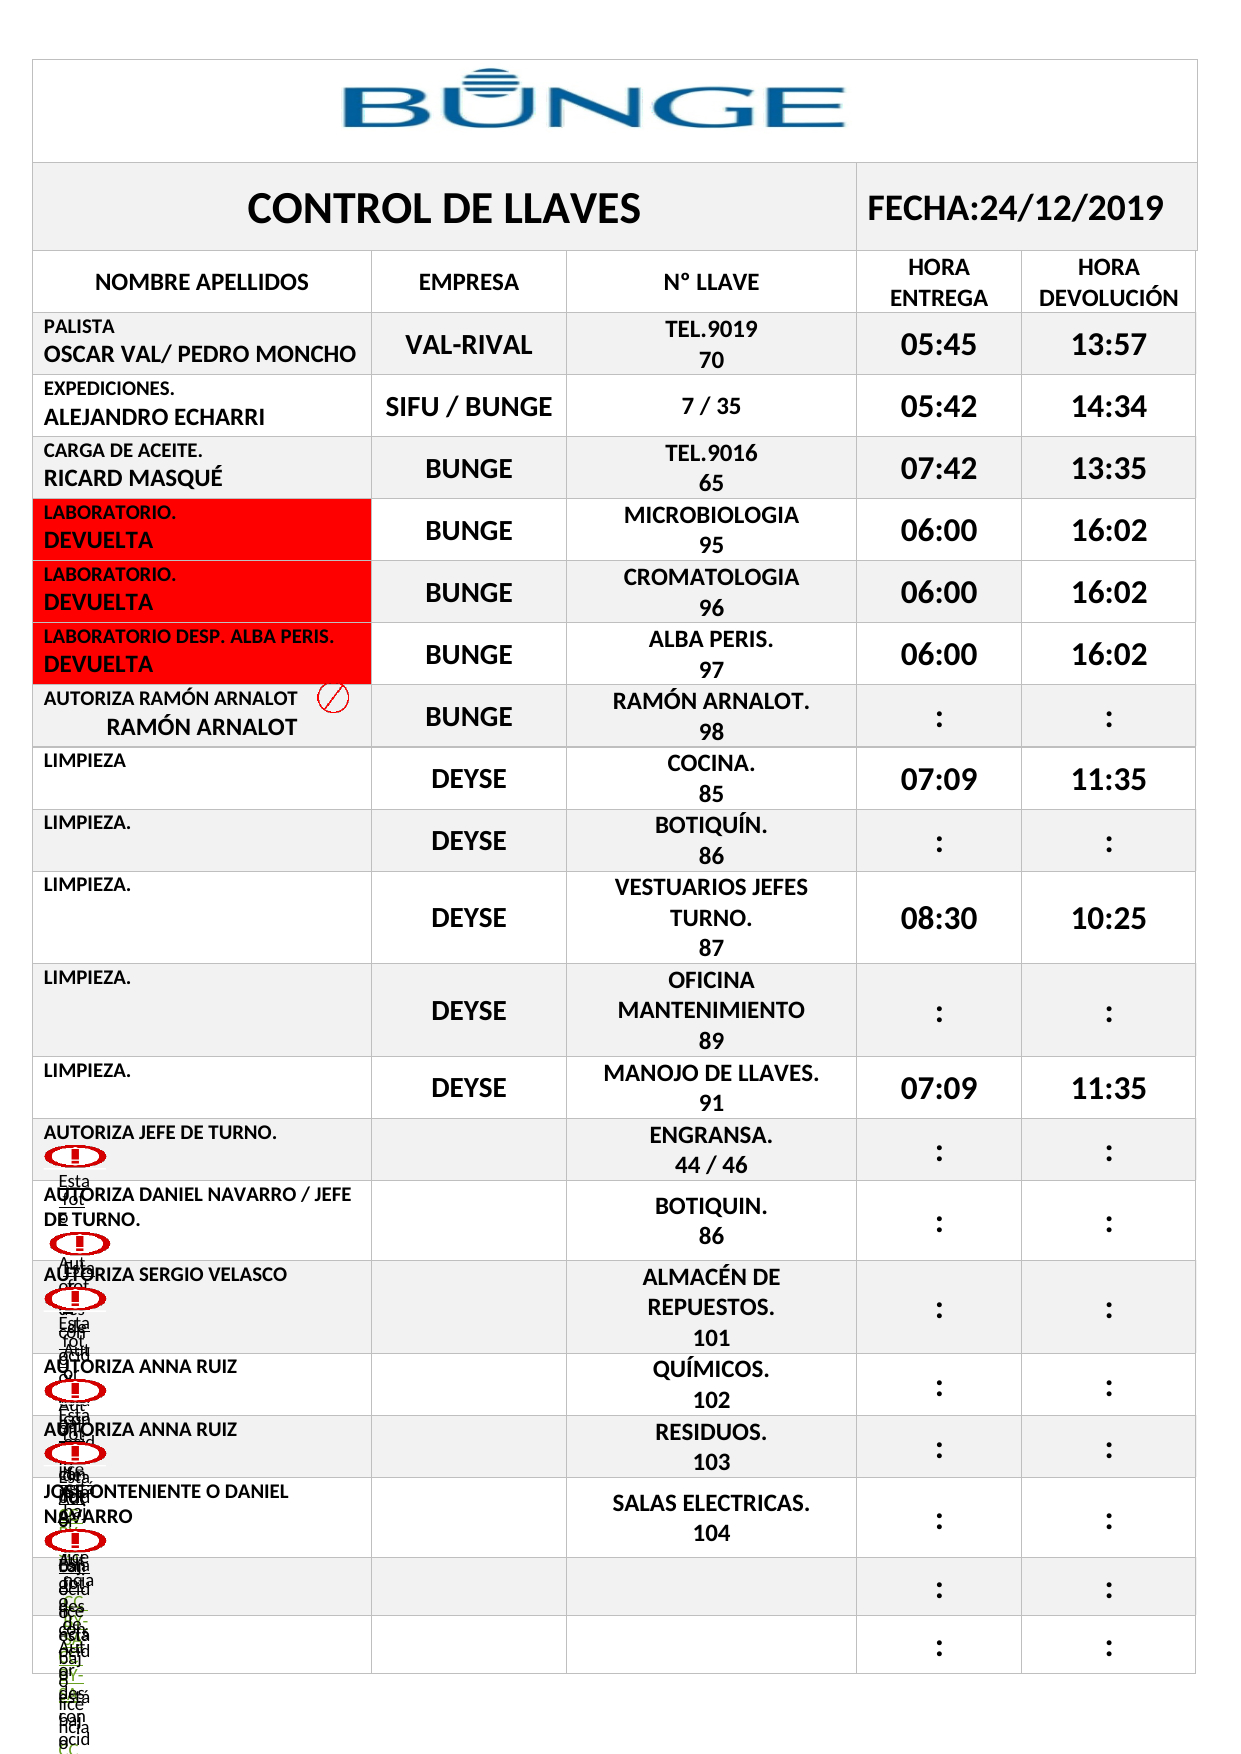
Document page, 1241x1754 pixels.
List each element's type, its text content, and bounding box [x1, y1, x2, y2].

table_cell JOSE ONTENIENTE O DANIEL NAVARRO [33, 1478, 83, 1557]
table_cell HORA ENTREGA [857, 251, 1021, 312]
table_cell AUTORIZA DANIEL NAVARRO / JEFE DE TURNO. [33, 1181, 371, 1260]
table_cell 07:09 [857, 1057, 1021, 1118]
table_cell LIMPIEZA. [33, 1057, 371, 1118]
table_cell MANOJO DE LLAVES. 91 [567, 1057, 856, 1118]
table_cell 06:00 [857, 623, 1021, 684]
table_cell AUTORIZA ANNA RUIZ [33, 1354, 64, 1415]
table_cell : [857, 1478, 1021, 1557]
table_cell : [857, 1616, 1021, 1673]
table_cell 11:35 [1022, 1057, 1195, 1118]
table_cell VESTUARIOS JEFES TURNO. 87 [567, 872, 856, 963]
table_cell 06:00 [857, 561, 1021, 622]
table_cell LIMPIEZA. [33, 872, 371, 963]
table_cell BUNGE [372, 623, 566, 684]
table_cell DEYSE [372, 810, 566, 871]
table_cell TEL.9019 70 [567, 313, 856, 374]
table_cell 16:02 [1022, 561, 1195, 622]
table_cell DEYSE [372, 872, 566, 963]
picture [43, 1528, 107, 1553]
table_cell : [1022, 685, 1195, 746]
table_cell 13:35 [1022, 437, 1195, 498]
table_cell : [1022, 1354, 1195, 1415]
table_cell : [1022, 1119, 1195, 1180]
table_cell LABORATORIO DESP. ALBA PERIS. DEVUELTA [33, 623, 371, 684]
table_cell : [1022, 1558, 1195, 1615]
table_cell [372, 1478, 566, 1557]
table_cell BUNGE [372, 437, 566, 498]
table_cell [372, 1416, 566, 1477]
table_cell 07:09 [857, 748, 1021, 808]
table_cell AUTORIZA ANNA RUIZ [76, 1354, 371, 1415]
table_cell Nº LLAVE [567, 251, 856, 312]
picture [43, 1378, 107, 1403]
picture [43, 1441, 107, 1465]
table_cell ENGRANSA. 44 / 46 [567, 1119, 856, 1180]
table_cell : [857, 1416, 1021, 1477]
table_cell BOTIQUIN. 86 [567, 1181, 856, 1260]
table_cell : [857, 1119, 1021, 1180]
table_cell AUTORIZA SERGIO VELASCO [33, 1261, 371, 1353]
table_cell MICROBIOLOGIA 95 [567, 499, 856, 560]
picture [43, 1286, 107, 1311]
table_cell 16:02 [1022, 499, 1195, 560]
table_cell COCINA. 85 [567, 748, 856, 808]
table_cell CARGA DE ACEITE. RICARD MASQUÉ [33, 437, 371, 498]
table_cell [372, 1119, 566, 1180]
table_cell 14:34 [1022, 375, 1195, 436]
table_cell [567, 1558, 856, 1615]
table_cell SALAS ELECTRICAS. 104 [567, 1478, 856, 1557]
table_cell 07:42 [857, 437, 1021, 498]
table_cell : [857, 1354, 1021, 1415]
table_cell [33, 1616, 371, 1673]
picture [48, 1231, 111, 1255]
table_cell : [1022, 964, 1195, 1056]
table_cell : [1022, 1616, 1195, 1673]
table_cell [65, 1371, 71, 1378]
table_cell DEYSE [372, 748, 566, 808]
table_cell BUNGE [372, 561, 566, 622]
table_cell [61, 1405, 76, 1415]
table_cell [33, 1558, 371, 1615]
table_cell DEYSE [372, 1057, 566, 1118]
table_cell 05:45 [857, 313, 1021, 374]
table_cell NOMBRE APELLIDOS [33, 251, 371, 312]
table_cell 11:35 [1022, 748, 1195, 808]
table_cell [372, 1261, 566, 1353]
table_cell BUNGE [372, 499, 566, 560]
table_cell : [857, 1181, 1021, 1260]
table_cell EXPEDICIONES. ALEJANDRO ECHARRI [33, 375, 371, 436]
table_cell 05:42 [857, 375, 1021, 436]
table_cell : [1022, 810, 1195, 871]
table_cell 13:57 [1022, 313, 1195, 374]
table_cell : [857, 1558, 1021, 1615]
table_cell [372, 1558, 566, 1615]
table_cell LIMPIEZA [33, 748, 371, 808]
table_cell : [1022, 1261, 1195, 1353]
table_cell : [1022, 1416, 1195, 1477]
table_cell 06:00 [857, 499, 1021, 560]
table_cell SIFU / BUNGE [372, 375, 566, 436]
table_cell LABORATORIO. DEVUELTA [33, 561, 371, 622]
table_cell : [1022, 1181, 1195, 1260]
table_header [33, 60, 1197, 162]
table_cell LIMPIEZA. [33, 810, 371, 871]
table_cell : [1022, 1478, 1195, 1557]
table_cell AUTORIZA ANNA RUIZ [81, 1416, 371, 1477]
table_cell JOSE ONTENIENTE O DANIEL NAVARRO [66, 1478, 371, 1557]
table_cell FECHA:24/12/2019 [857, 163, 1197, 250]
table_cell RESIDUOS. 103 [567, 1416, 856, 1477]
table_cell PALISTA OSCAR VAL/ PEDRO MONCHO [33, 313, 371, 374]
table_cell TEL.9016 65 [567, 437, 856, 498]
picture [317, 681, 349, 713]
table_cell AUTORIZA JEFE DE TURNO. [33, 1119, 371, 1180]
table_cell 16:02 [1022, 623, 1195, 684]
table_cell RAMÓN ARNALOT. 98 [567, 685, 856, 746]
table_cell : [857, 685, 1021, 746]
table_cell ALBA PERIS. 97 [567, 623, 856, 684]
table_cell [567, 1616, 856, 1673]
table_cell ALMACÉN DE REPUESTOS. 101 [567, 1261, 856, 1353]
table_cell LABORATORIO. DEVUELTA [33, 499, 371, 560]
table_cell LIMPIEZA. [33, 964, 371, 1056]
table_cell CROMATOLOGIA 96 [567, 561, 856, 622]
table_cell AUTORIZA ANNA RUIZ [33, 1416, 74, 1477]
table_cell VAL-RIVAL [372, 313, 566, 374]
table_cell OFICINA MANTENIMIENTO 89 [567, 964, 856, 1056]
table_cell 08:30 [857, 872, 1021, 963]
table_cell AUTORIZA RAMÓN ARNALOT RAMÓN ARNALOT [33, 685, 371, 746]
picture [336, 59, 852, 138]
table_cell EMPRESA [372, 251, 566, 312]
table_cell [372, 1181, 566, 1260]
table_cell BOTIQUÍN. 86 [567, 810, 856, 871]
picture [43, 1144, 107, 1168]
table_cell : [857, 810, 1021, 871]
table_cell [372, 1616, 566, 1673]
table_cell : [857, 964, 1021, 1056]
table_cell 7 / 35 [567, 375, 856, 436]
table_cell BUNGE [372, 685, 566, 746]
table_cell DEYSE [372, 964, 566, 1056]
table_cell [372, 1354, 566, 1415]
table_cell : [857, 1261, 1021, 1353]
table_cell QUÍMICOS. 102 [567, 1354, 856, 1415]
table_cell 10:25 [1022, 872, 1195, 963]
table_cell CONTROL DE LLAVES [33, 163, 856, 250]
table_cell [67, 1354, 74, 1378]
table_cell HORA DEVOLUCIÓN [1022, 251, 1195, 312]
